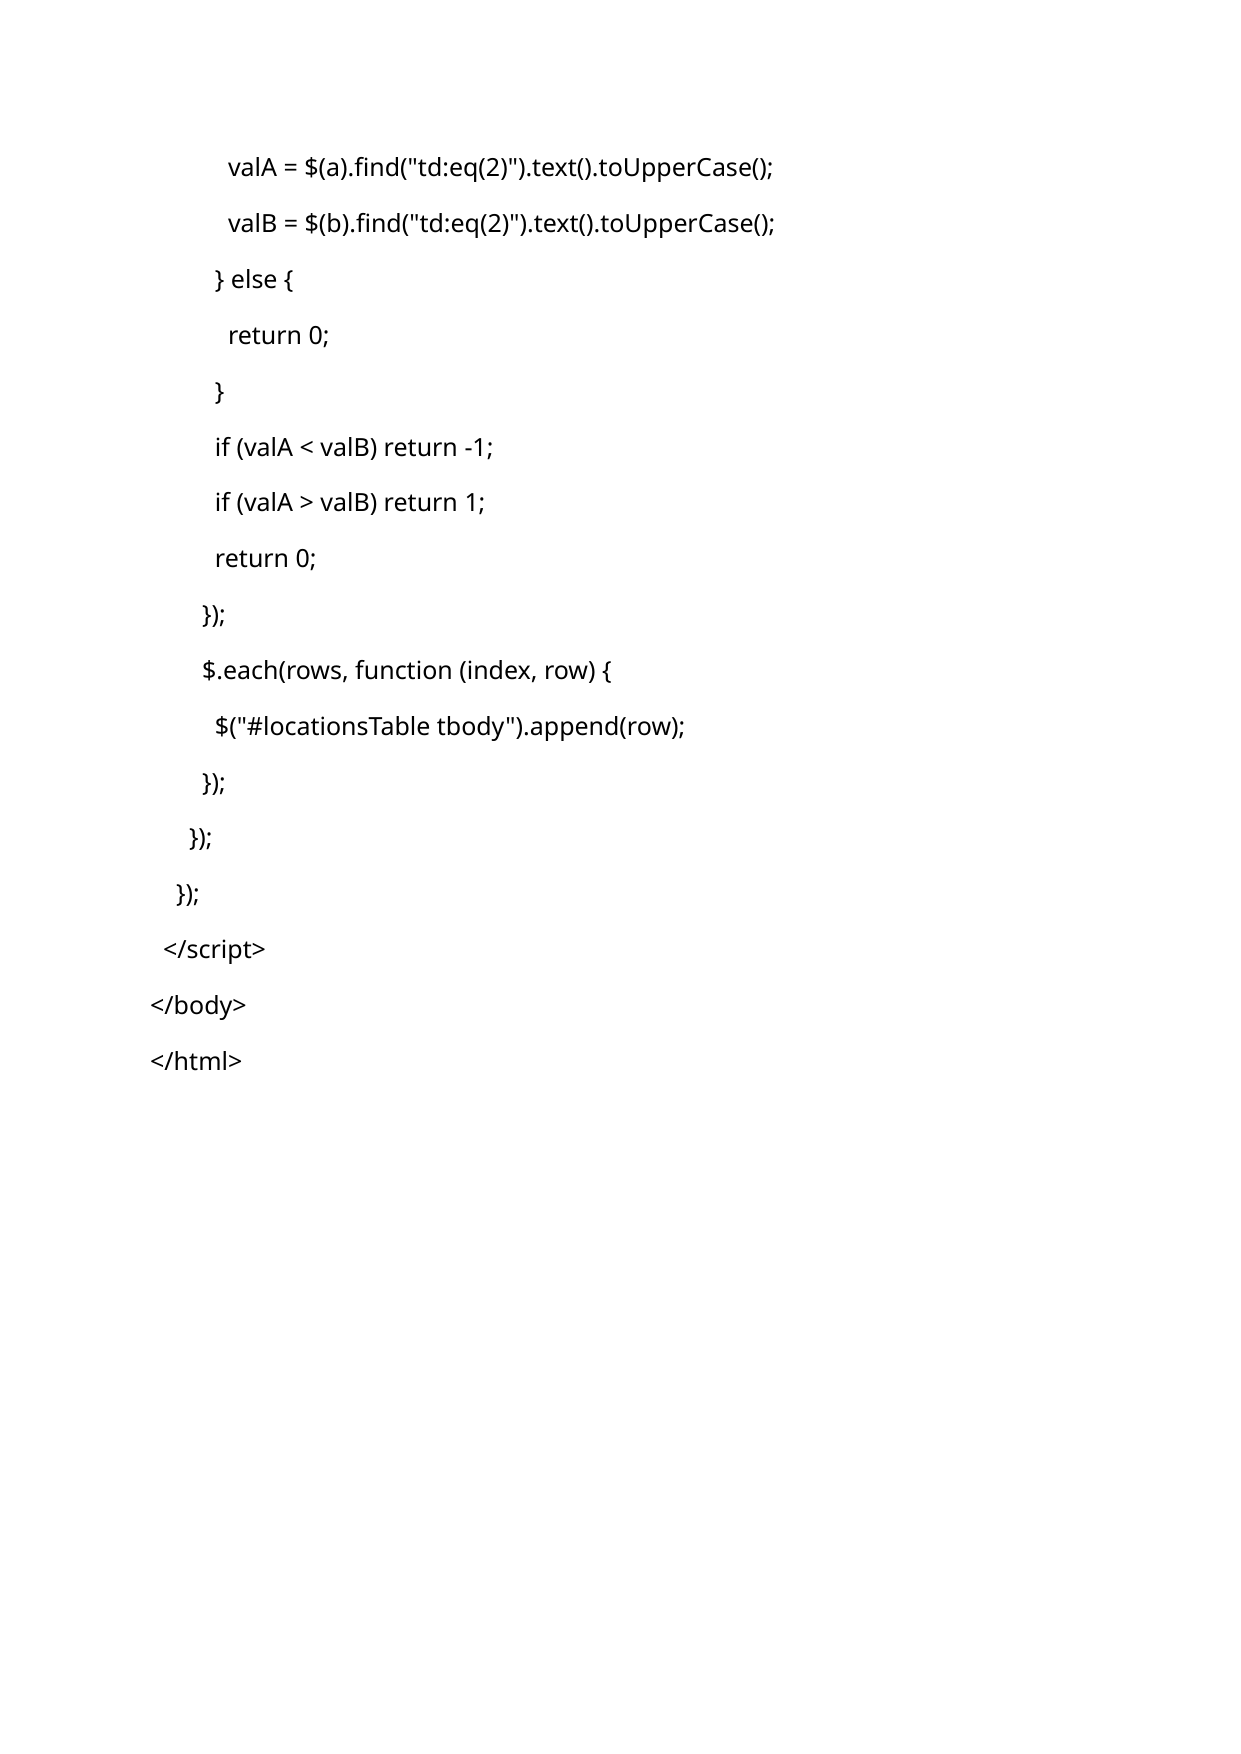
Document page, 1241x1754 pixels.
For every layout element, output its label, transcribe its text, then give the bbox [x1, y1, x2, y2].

text </script> [150, 932, 1090, 966]
text }); [150, 876, 1090, 910]
text valB = $(b).find("td:eq(2)").text().toUpperCase(); [150, 206, 1090, 240]
text return 0; [150, 317, 1090, 352]
text } [150, 373, 1090, 407]
text }); [150, 597, 1090, 631]
text valA = $(a).find("td:eq(2)").text().toUpperCase(); [150, 150, 1090, 184]
text </html> [150, 1043, 1090, 1077]
text if (valA > valB) return 1; [150, 485, 1090, 519]
text return 0; [150, 541, 1090, 575]
text } else { [150, 262, 1090, 296]
text $.each(rows, function (index, row) { [150, 652, 1090, 687]
text if (valA < valB) return -1; [150, 429, 1090, 463]
text }); [150, 820, 1090, 854]
text $("#locationsTable tbody").append(row); [150, 708, 1090, 742]
text </body> [150, 987, 1090, 1022]
text }); [150, 764, 1090, 798]
